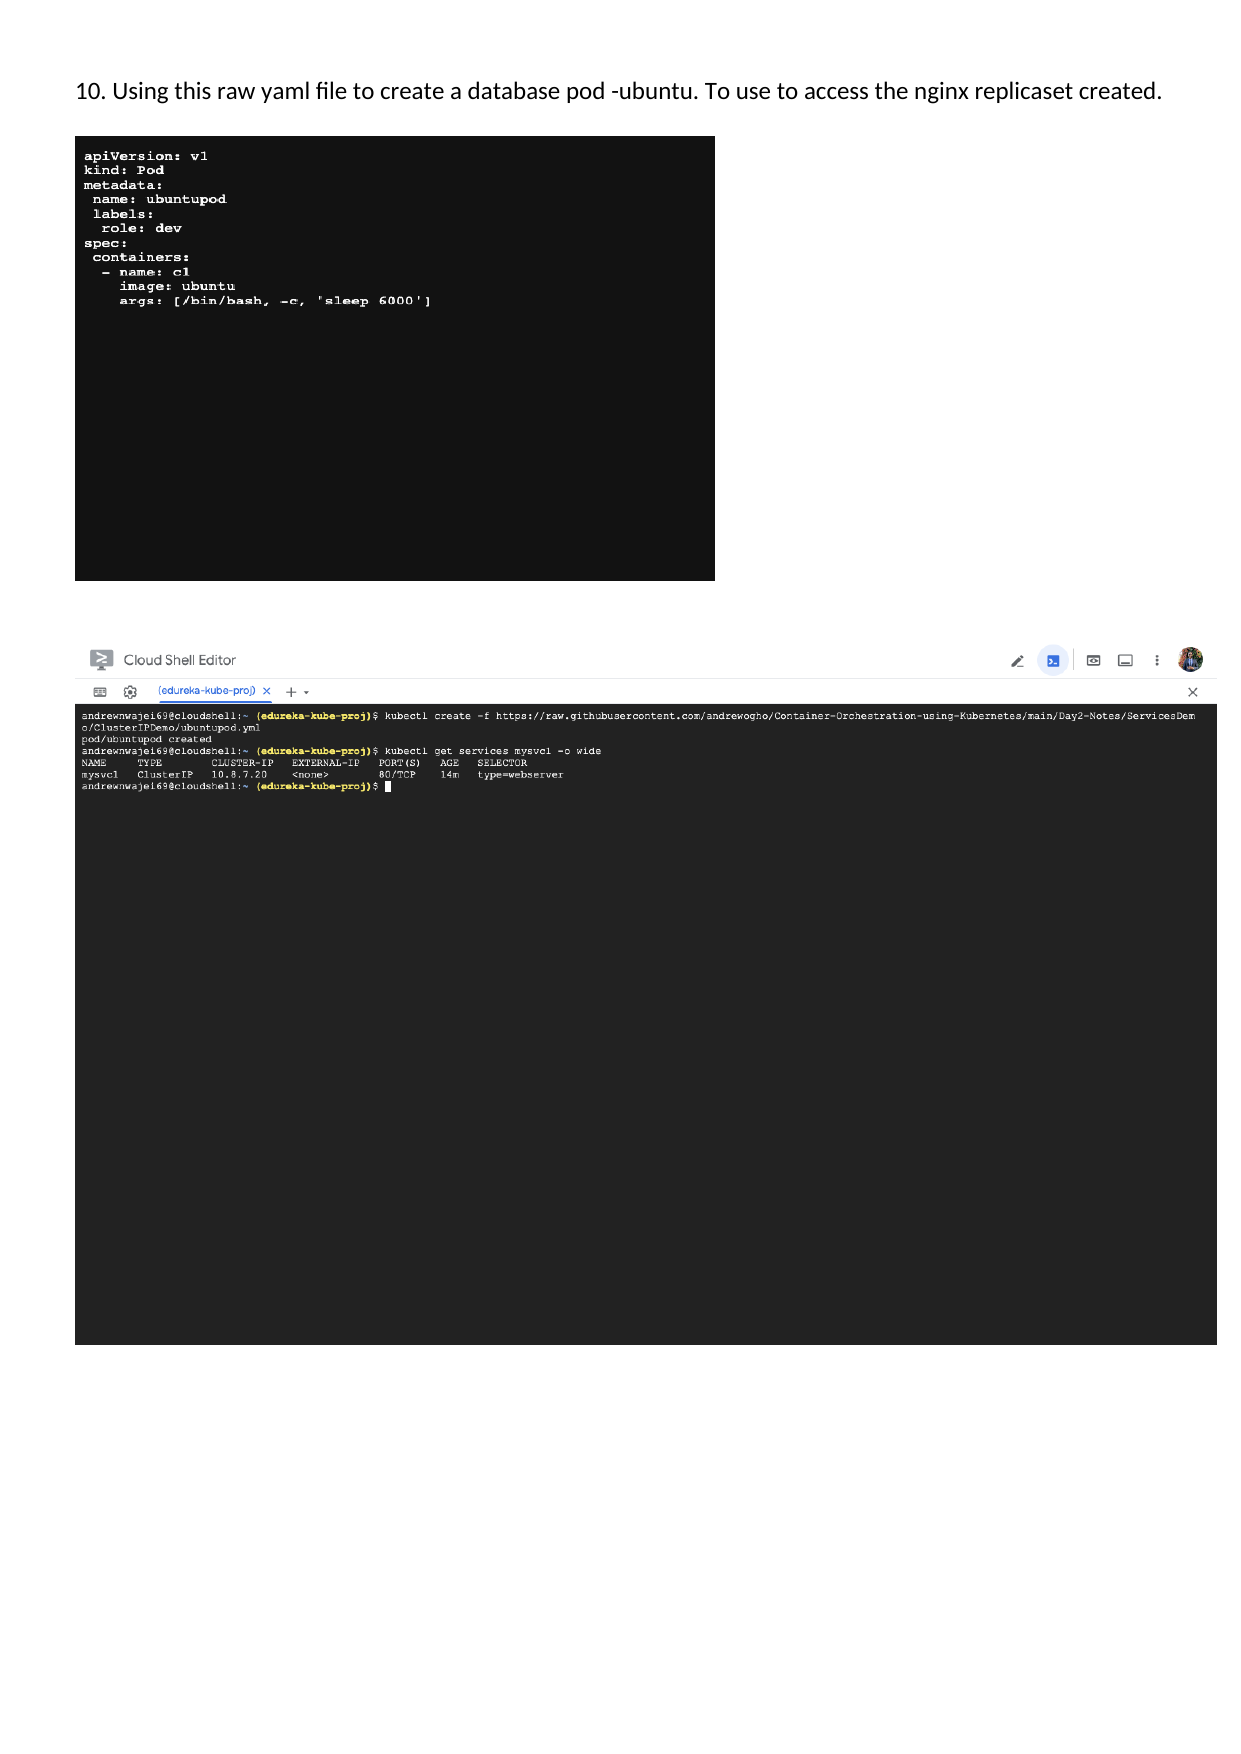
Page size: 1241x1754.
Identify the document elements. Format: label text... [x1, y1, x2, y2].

picture [75, 641, 1217, 1345]
text 10. Using this raw yaml file to create a database pod -ubuntu. To use to access the nginx replicaset created. [75, 75, 1165, 106]
picture [75, 136, 715, 581]
